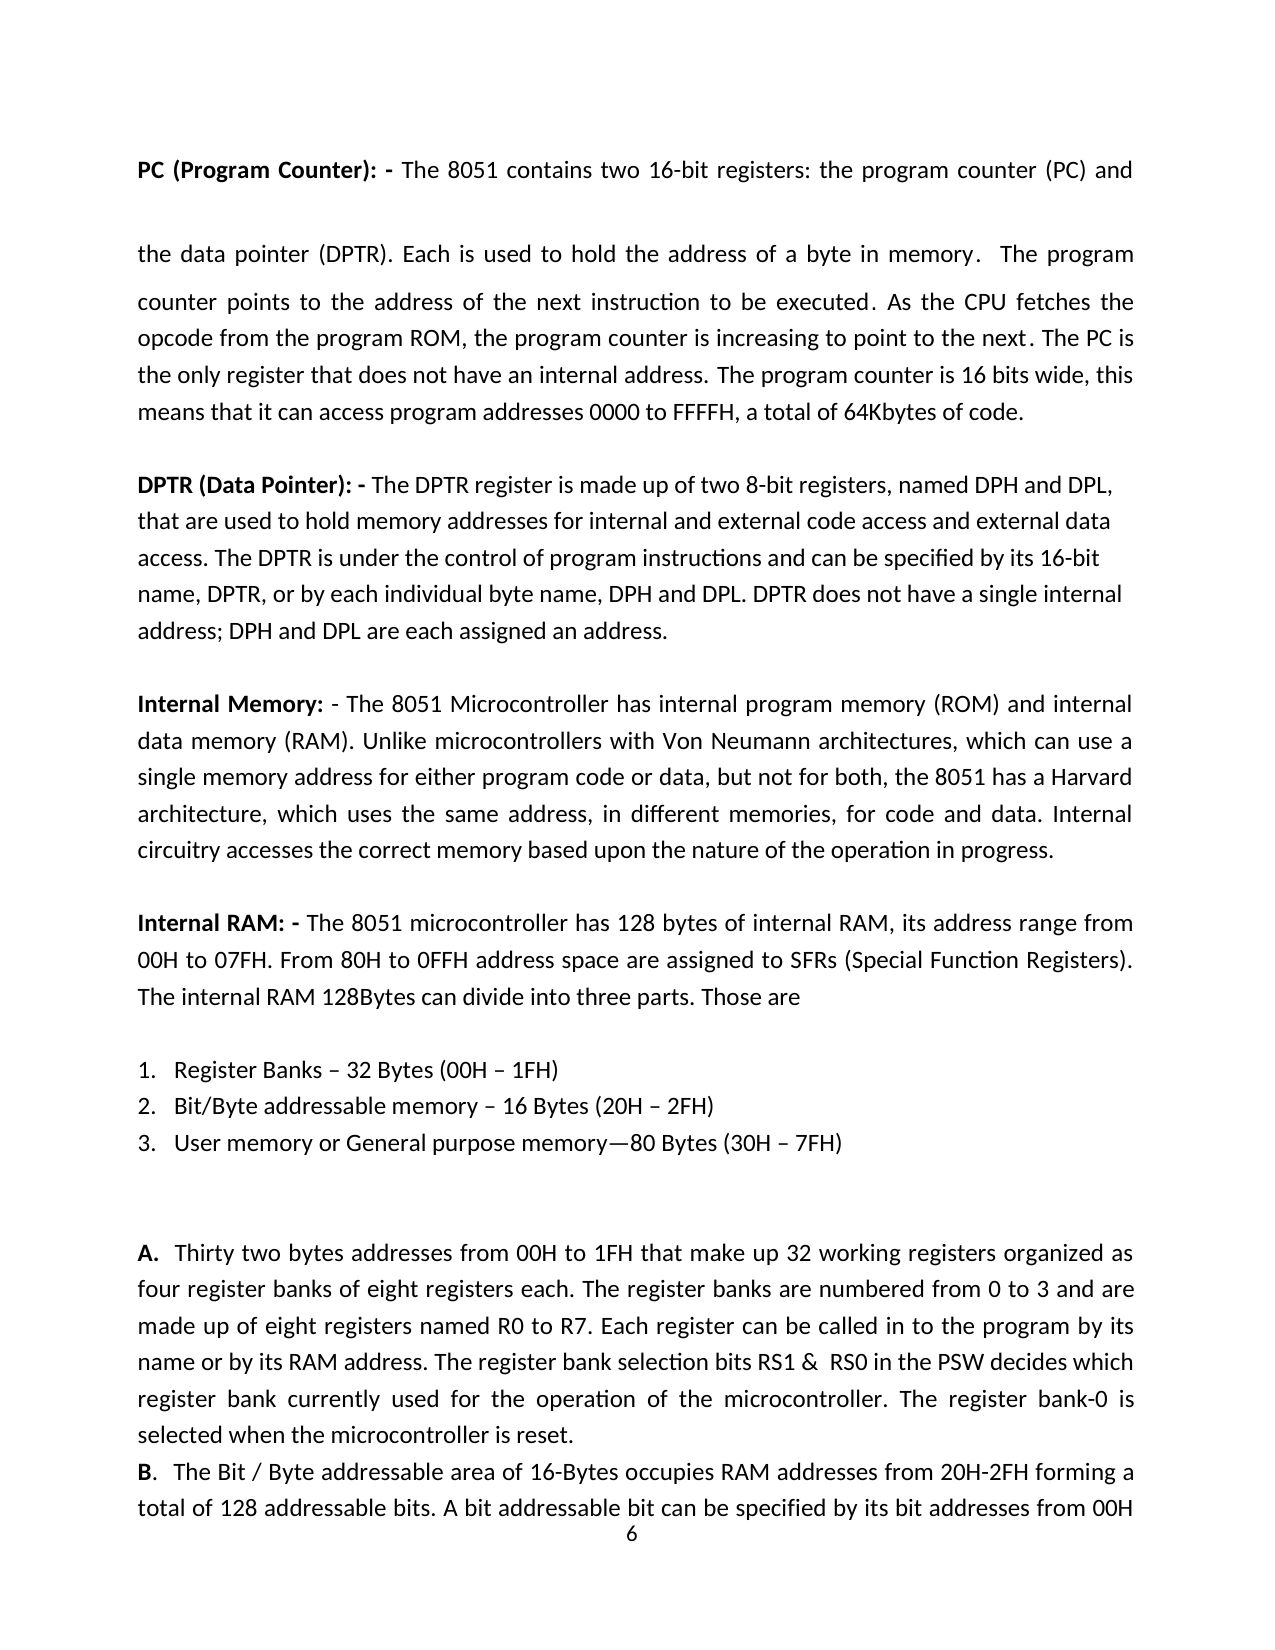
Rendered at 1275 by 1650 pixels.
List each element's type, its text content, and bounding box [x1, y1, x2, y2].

text Internal RAM: - The 8051 microcontroller has 128 bytes of internal RAM, its address range from 00H to 07FH. From 80H to 0FFH address space are assigned to SFRs (Special Function Registers). The internal RAM 128Bytes can divide into three parts. Those are [137, 908, 1134, 1011]
text 1. Register Banks – 32 Bytes (00H – 1FH) [137, 1054, 1134, 1084]
text 2. Bit/Byte addressable memory – 16 Bytes (20H – 2FH) [137, 1090, 1134, 1121]
text Internal Memory: - The 8051 Microcontroller has internal program memory (ROM) and internal data memory (RAM). Unlike microcontrollers with Von Neumann architectures, which can use a single memory address for either program code or data, but not for both, the 8051 has a Harvard architecture, which uses the same address, in different memories, for code and data. Internal circuitry accesses the correct memory based upon the nature of the operation in progress. [137, 688, 1134, 865]
text DPTR (Data Pointer): - The DPTR register is made up of two 8-bit registers, named DPH and DPL, that are used to hold memory addresses for internal and external code access and external data access. The DPTR is under the control of program instructions and can be specified by its 16-bit name, DPTR, or by each individual byte name, DPH and DPL. DPTR does not have a single internal address; DPH and DPL are each assigned an address. [137, 469, 1134, 646]
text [137, 1456, 1134, 1523]
text 3. User memory or General purpose memory—80 Bytes (30H – 7FH) [137, 1127, 1134, 1157]
text A. Thirty two bytes addresses from 00H to 1FH that make up 32 working registers organized as four register banks of eight registers each. The register banks are numbered from 0 to 3 and are made up of eight registers named R0 to R7. Each register can be called in to the program by its name or by its RAM address. The register bank selection bits RS1 & RS0 in the PSW decides which register bank currently used for the operation of the microcontroller. The register bank-0 is selected when the microcontroller is reset. [137, 1237, 1134, 1450]
text PC (Program Counter): - The 8051 contains two 16-bit registers: the program counter (PC) and the data pointer (DPTR). Each is used to hold the address of a byte in memory. The program counter points to the address of the next instruction to be executed. As the CPU fetches the opcode from the program ROM, the program counter is increasing to point to the next. The PC is the only register that does not have an internal address. The program counter is 16 bits wide, this means that it can access program addresses 0000 to FFFFH, a total of 64Kbytes of code. [137, 154, 1134, 426]
